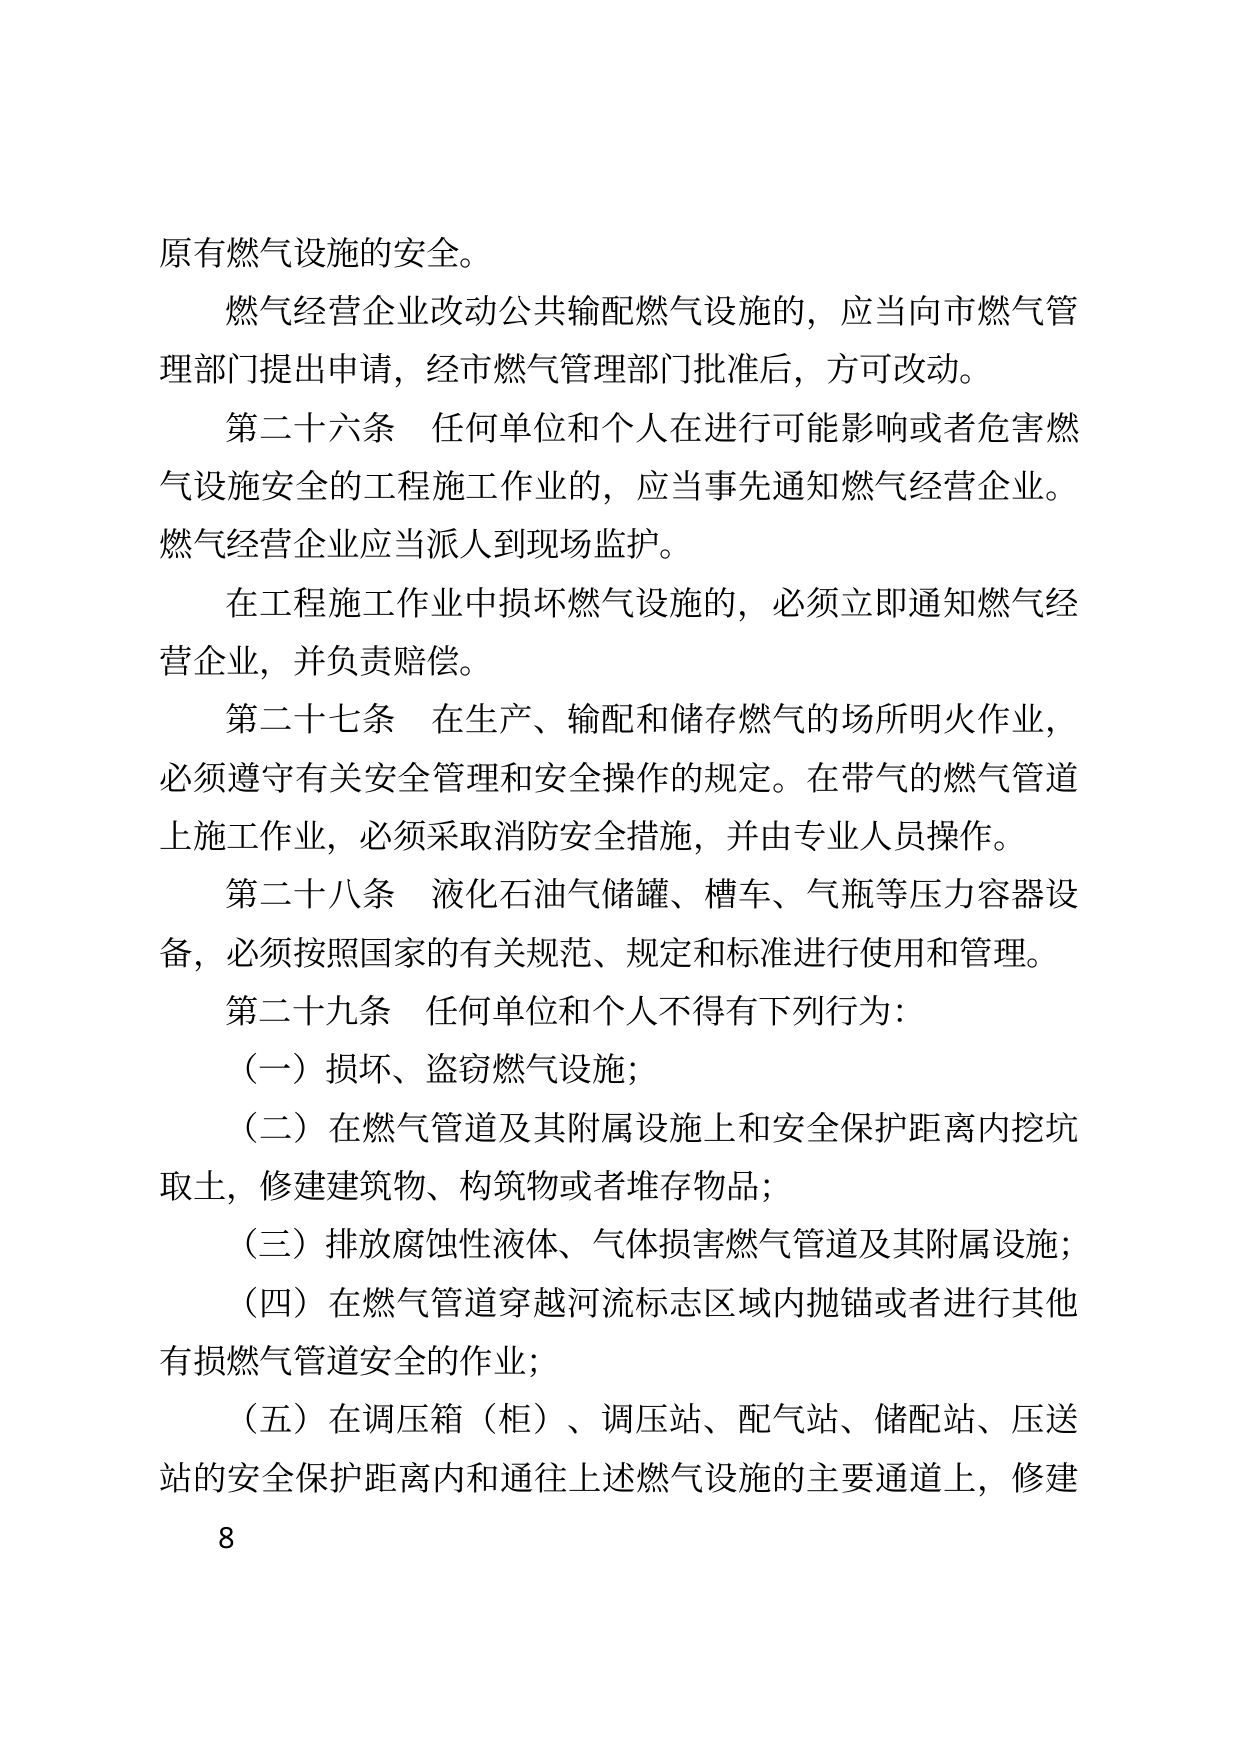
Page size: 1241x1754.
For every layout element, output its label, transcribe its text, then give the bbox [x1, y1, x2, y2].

text 第二十八条 液化石油气储罐、槽车、气瓶等压力容器设备，必须按照国家的有关规范、规定和标准进行使用和管理。 [159, 860, 1081, 977]
text 第二十九条 任何单位和个人不得有下列行为： [159, 977, 1081, 1035]
text （四）在燃气管道穿越河流标志区域内抛锚或者进行其他有损燃气管道安全的作业； [159, 1268, 1081, 1385]
text 第二十六条 任何单位和个人在进行可能影响或者危害燃气设施安全的工程施工作业的，应当事先通知燃气经营企业。燃气经营企业应当派人到现场监护。 [159, 393, 1081, 568]
text 第二十七条 在生产、输配和储存燃气的场所明火作业，必须遵守有关安全管理和安全操作的规定。在带气的燃气管道上施工作业，必须采取消防安全措施，并由专业人员操作。 [159, 685, 1081, 860]
text （一）损坏、盗窃燃气设施； [159, 1035, 1081, 1093]
text （三）排放腐蚀性液体、气体损害燃气管道及其附属设施； [159, 1210, 1081, 1268]
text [159, 1385, 1081, 1502]
text 在工程施工作业中损坏燃气设施的，必须立即通知燃气经营企业，并负责赔偿。 [159, 568, 1081, 685]
text 燃气经营企业改动公共输配燃气设施的，应当向市燃气管理部门提出申请，经市燃气管理部门批准后，方可改动。 [159, 277, 1081, 393]
text （二）在燃气管道及其附属设施上和安全保护距离内挖坑取土，修建建筑物、构筑物或者堆存物品； [159, 1093, 1081, 1210]
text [159, 218, 1081, 277]
